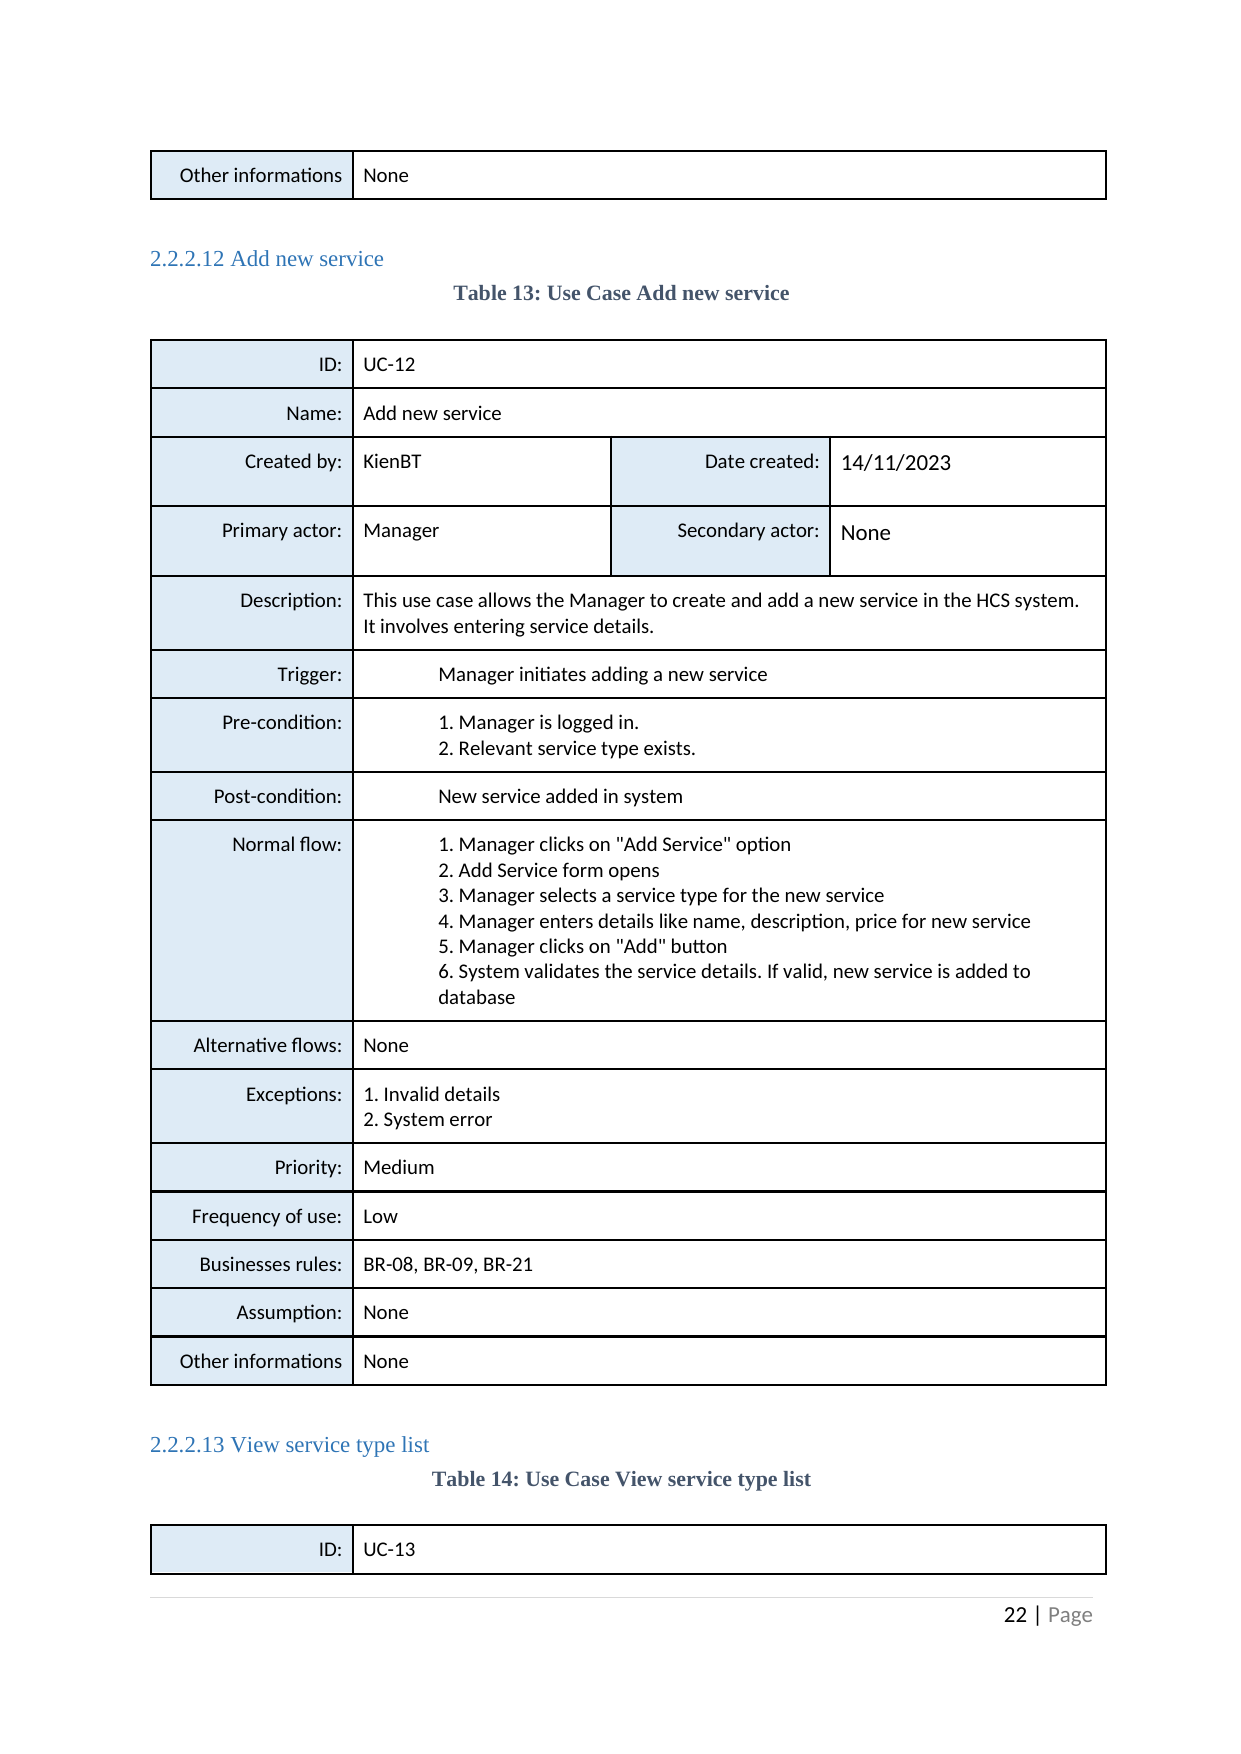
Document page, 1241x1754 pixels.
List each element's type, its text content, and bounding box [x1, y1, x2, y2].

table_cell Manager [354, 507, 610, 575]
table_cell Alternative flows: [152, 1022, 352, 1068]
subtitle 2.2.2.12 Add new service [150, 246, 1093, 272]
table_cell None [354, 152, 1105, 198]
table_cell Manager initiates adding a new service [354, 651, 1105, 697]
table_cell Exceptions: [152, 1070, 352, 1142]
table_cell BR-08, BR-09, BR-21 [354, 1241, 1105, 1287]
table_cell Frequency of use: [152, 1193, 352, 1239]
table_cell 1. Manager clicks on "Add Service" option 2. Add Service form opens 3. Manager selects a service type for the new service 4. Manager enters details like name, description, price for new service 5. Manager clicks on "Add" button 6. System validates the service details. If valid, new service is added to database [354, 821, 1105, 1020]
table_header ID: [152, 1526, 352, 1572]
table_cell Primary actor: [152, 507, 352, 575]
table_cell Add new service [354, 389, 1105, 436]
table_cell None [831, 507, 1105, 575]
table_cell Trigger: [152, 651, 352, 697]
table_cell Other informations [152, 152, 352, 198]
table_cell Secondary actor: [612, 507, 829, 575]
table_cell Assumption: [152, 1289, 352, 1335]
table_cell 1. Manager is logged in. 2. Relevant service type exists. [354, 699, 1105, 771]
table_cell Name: [152, 389, 352, 436]
table_header UC-13 [354, 1526, 1105, 1572]
table_cell 1. Invalid details 2. System error [354, 1070, 1105, 1142]
table_cell 14/11/2023 [831, 438, 1105, 505]
subtitle 2.2.2.13 View service type list [150, 1431, 1093, 1457]
table_cell None [354, 1338, 1105, 1384]
table_cell Low [354, 1193, 1105, 1239]
table_cell This use case allows the Manager to create and add a new service in the HCS system. It involves entering service details. [354, 577, 1105, 649]
table_header ID: [152, 341, 352, 387]
table_cell Priority: [152, 1144, 352, 1190]
text Table 14: Use Case View service type list [150, 1466, 1093, 1491]
table_cell Post-condition: [152, 773, 352, 819]
table_cell Businesses rules: [152, 1241, 352, 1287]
table_cell Medium [354, 1144, 1105, 1190]
table_header UC-12 [354, 341, 1105, 387]
table_cell KienBT [354, 438, 610, 505]
table_cell Normal flow: [152, 821, 352, 1020]
table_cell Description: [152, 577, 352, 649]
table_cell None [354, 1289, 1105, 1335]
table_cell Date created: [612, 438, 829, 505]
table_cell Other informations [152, 1338, 352, 1384]
table_cell None [354, 1022, 1105, 1068]
text Table 13: Use Case Add new service [150, 280, 1093, 305]
table_cell New service added in system [354, 773, 1105, 819]
table_cell Pre-condition: [152, 699, 352, 771]
table_cell Created by: [152, 438, 352, 505]
